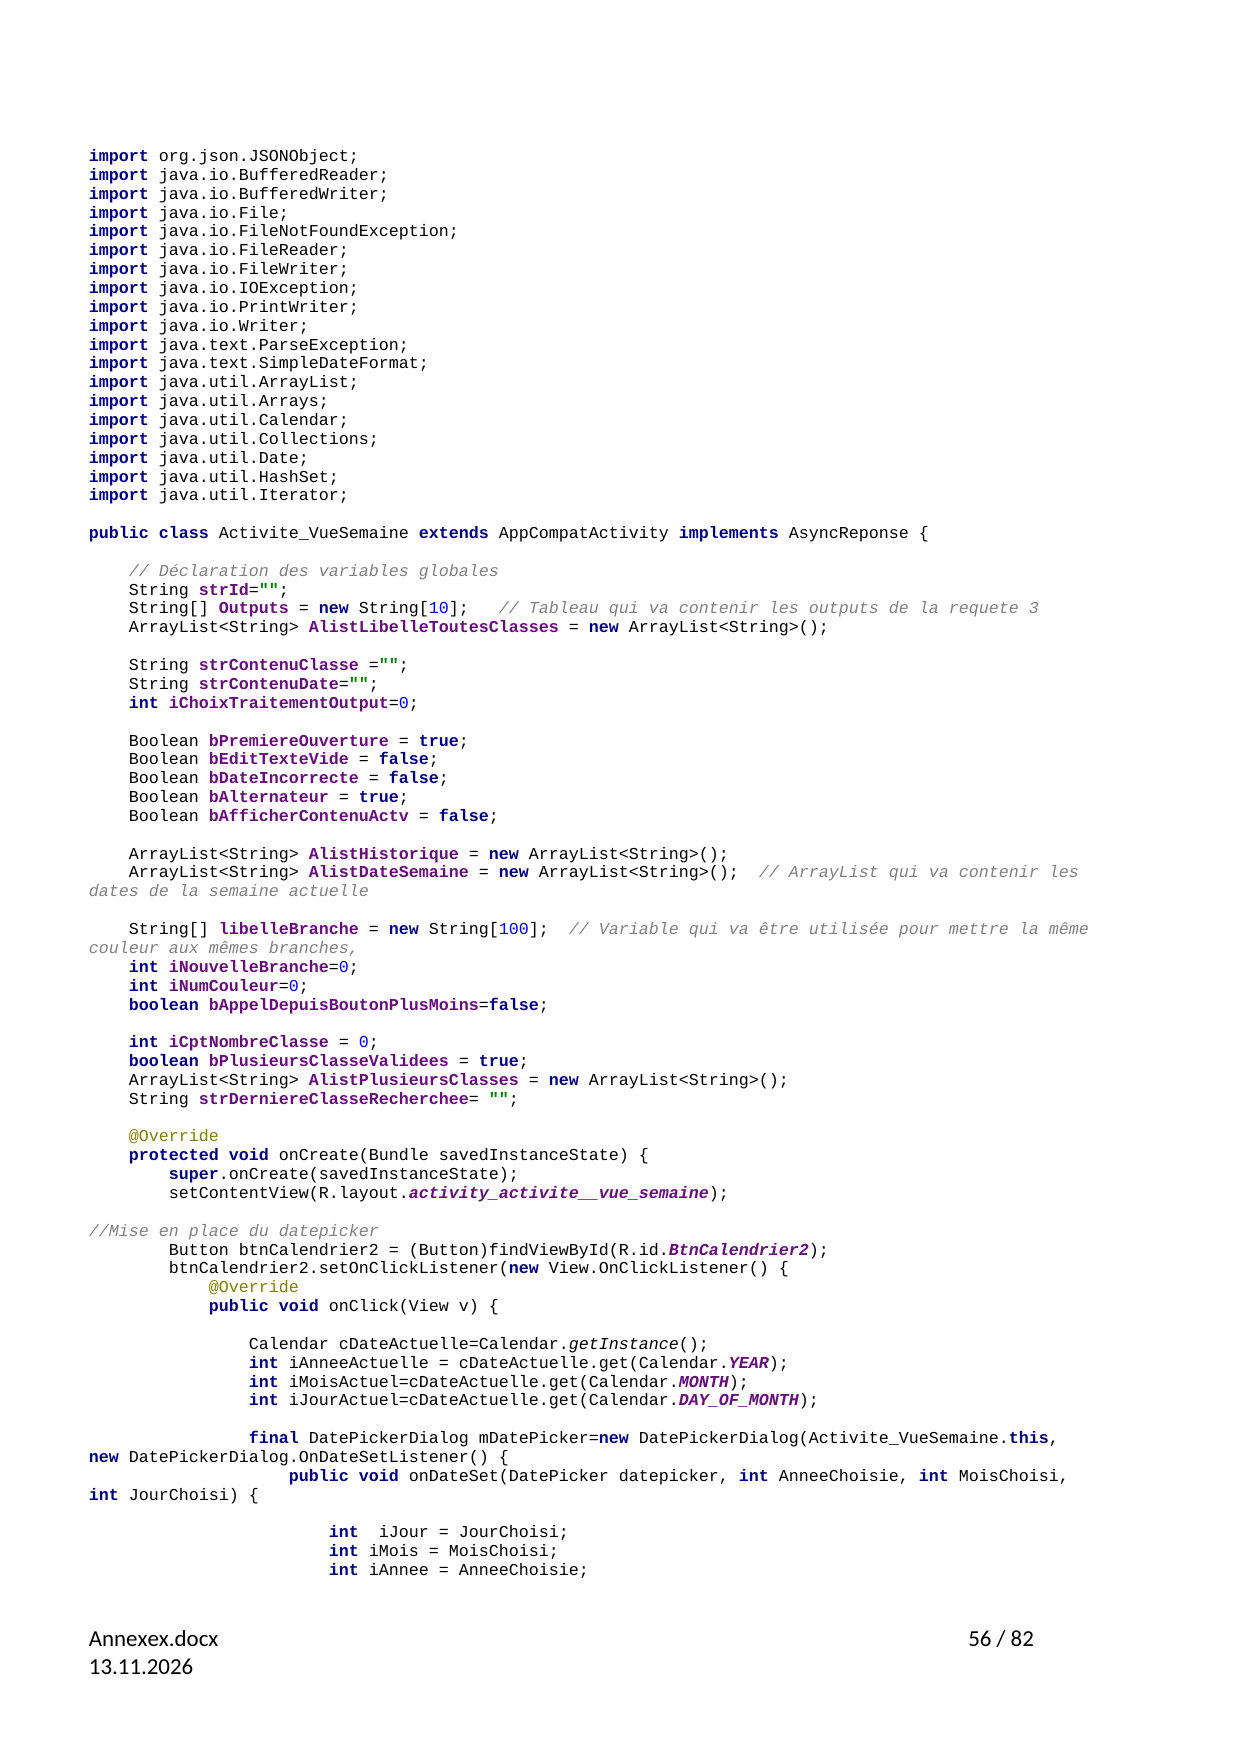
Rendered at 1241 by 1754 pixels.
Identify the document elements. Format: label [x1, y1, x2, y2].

text [89, 148, 1093, 1581]
